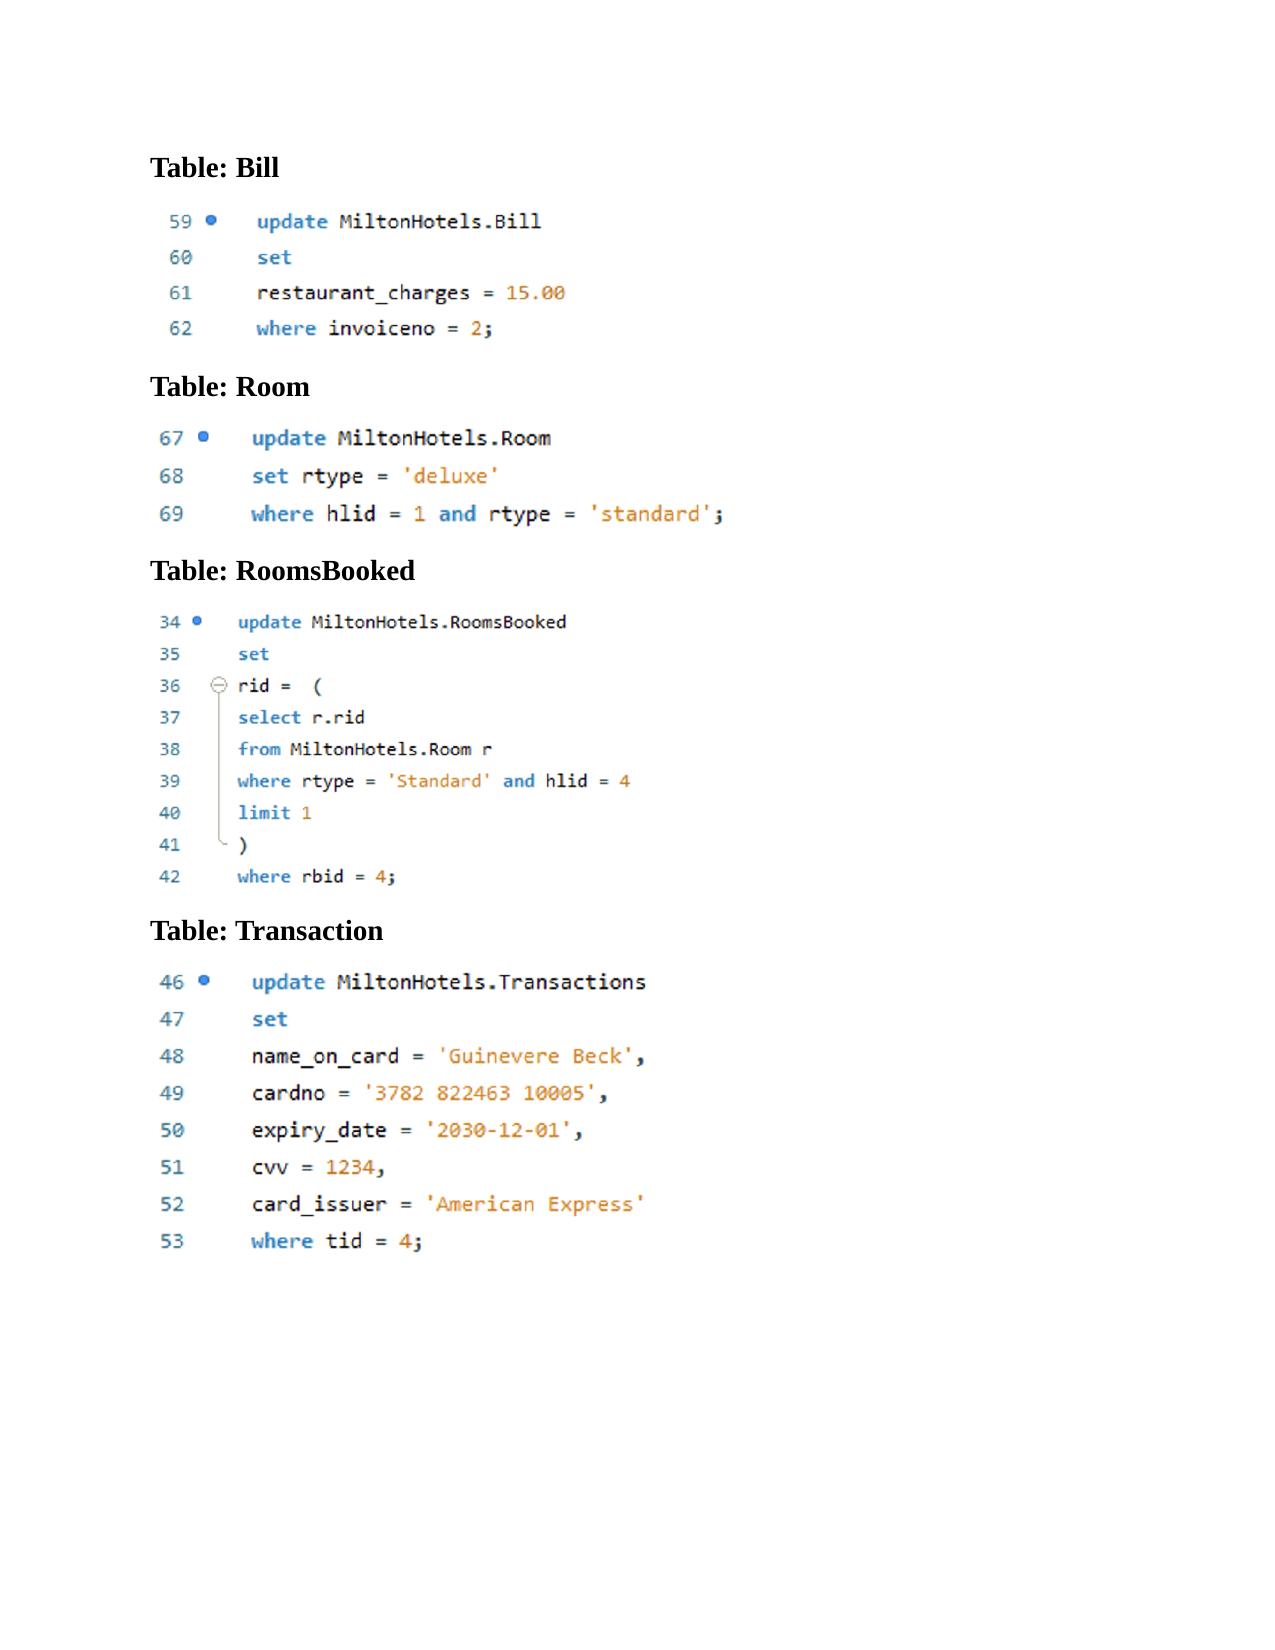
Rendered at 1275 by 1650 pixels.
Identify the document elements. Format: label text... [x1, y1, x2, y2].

text Table: Bill [150, 150, 1125, 183]
picture [150, 608, 707, 892]
text Table: Transaction [150, 913, 1125, 947]
text Table: Room [150, 369, 1125, 403]
picture [150, 968, 728, 1260]
text Table: RoomsBooked [150, 553, 1125, 587]
picture [150, 424, 738, 532]
picture [150, 205, 603, 348]
